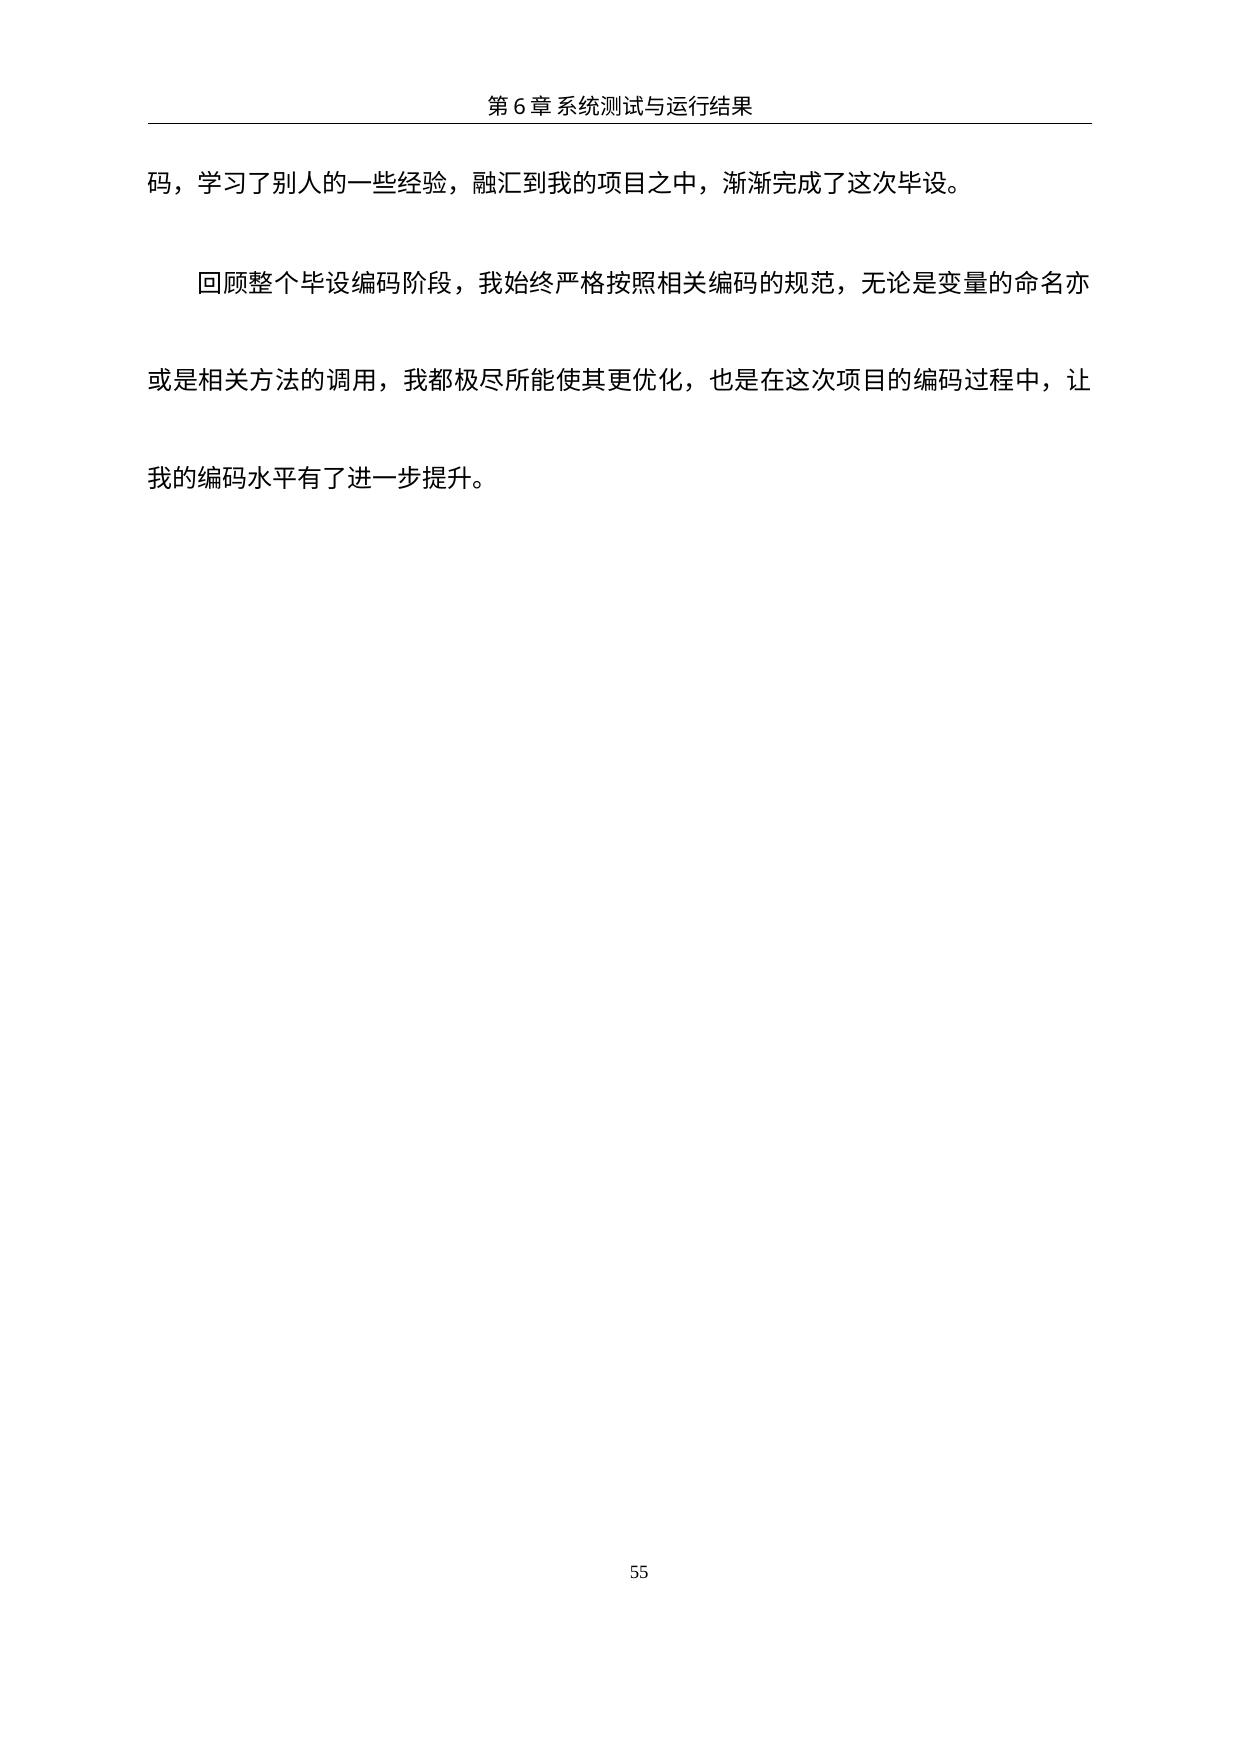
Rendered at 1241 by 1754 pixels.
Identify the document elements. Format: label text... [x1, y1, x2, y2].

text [148, 149, 1092, 214]
text 回顾整个毕设编码阶段，我始终严格按照相关编码的规范，无论是变量的命名亦或是相关方法的调用，我都极尽所能使其更优化，也是在这次项目的编码过程中，让我的编码水平有了进一步提升。 [148, 249, 1092, 509]
